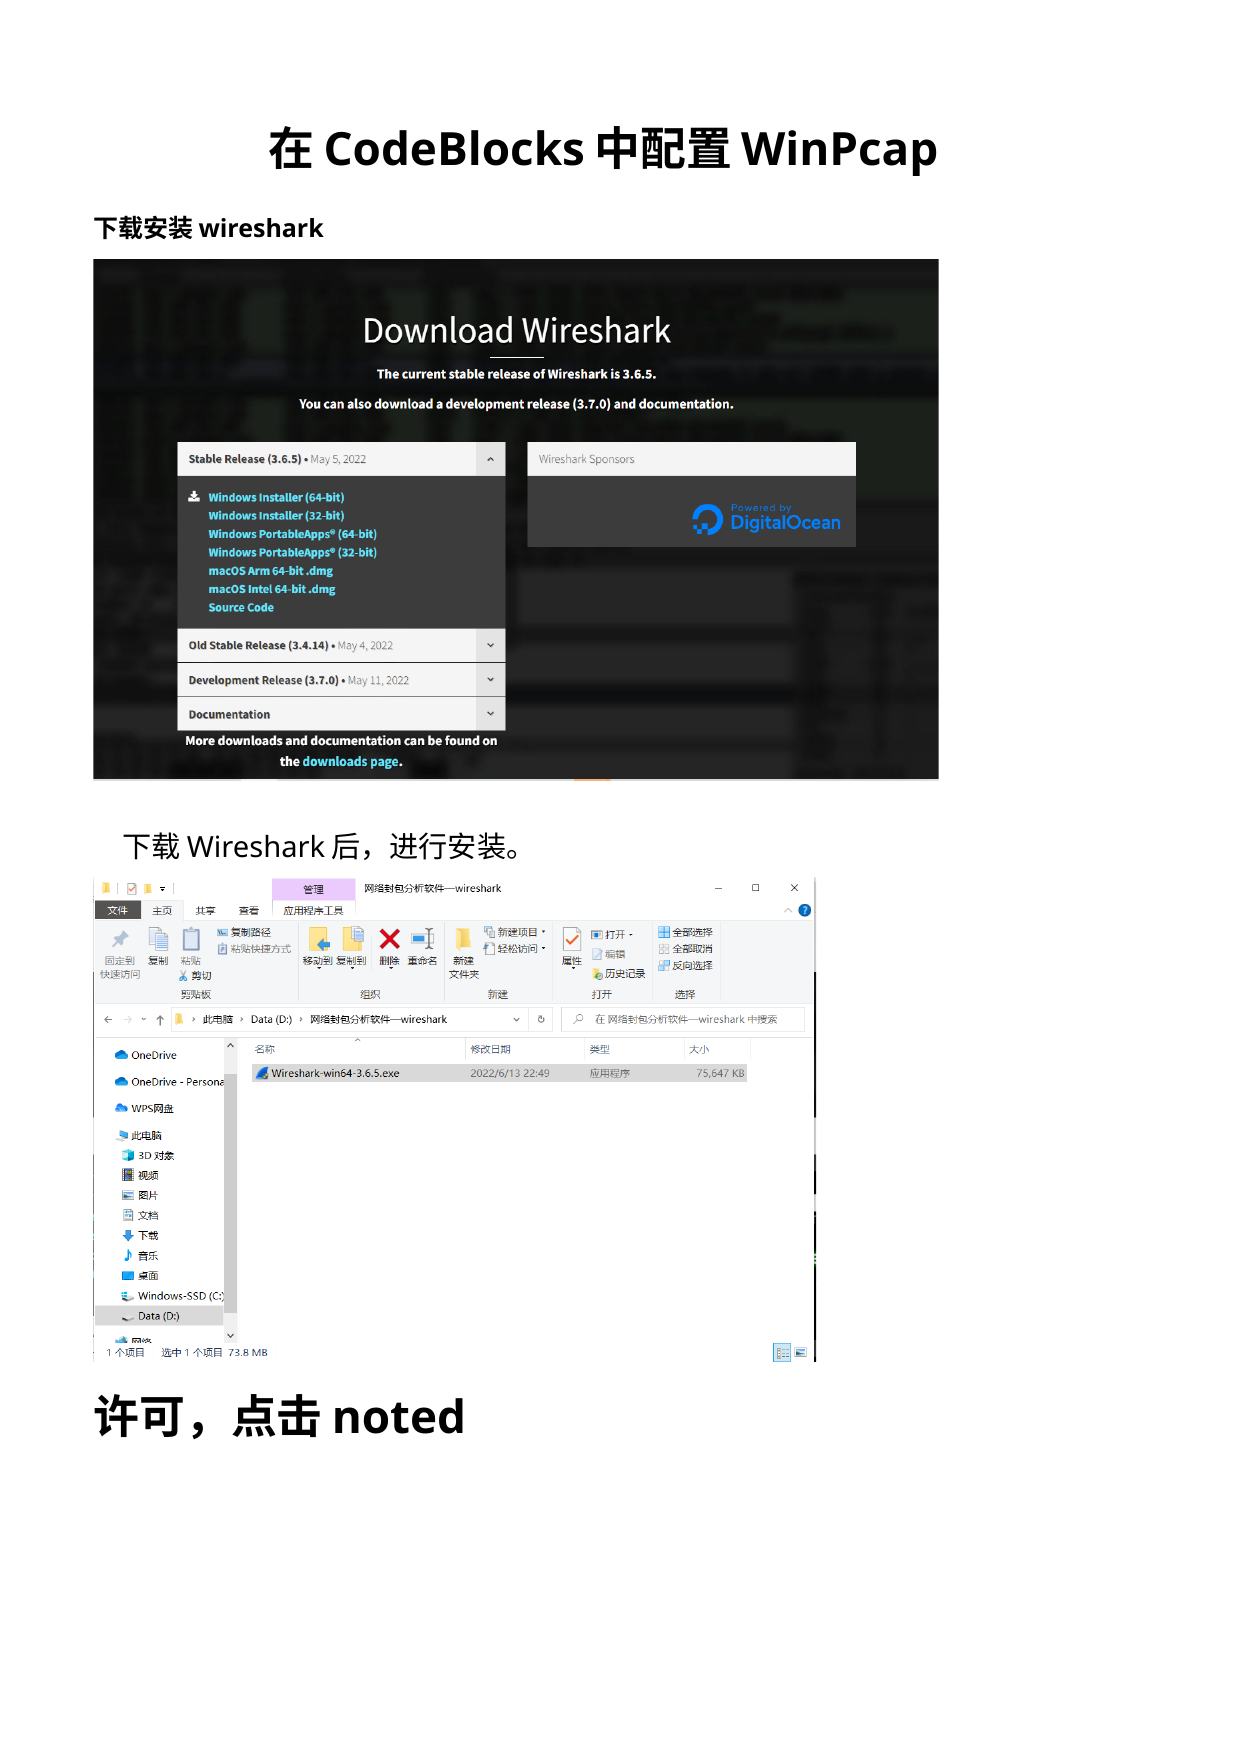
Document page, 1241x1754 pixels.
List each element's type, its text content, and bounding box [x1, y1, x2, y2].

list 下载安装wireshark [93, 194, 1147, 259]
text 下载Wireshark后，进行安装。 [93, 812, 1147, 877]
picture [93, 877, 817, 1362]
picture [93, 259, 939, 781]
list 在CodeBlocks中配置WinPcap [224, 97, 1147, 194]
list 许可，点击noted [93, 1364, 1147, 1462]
